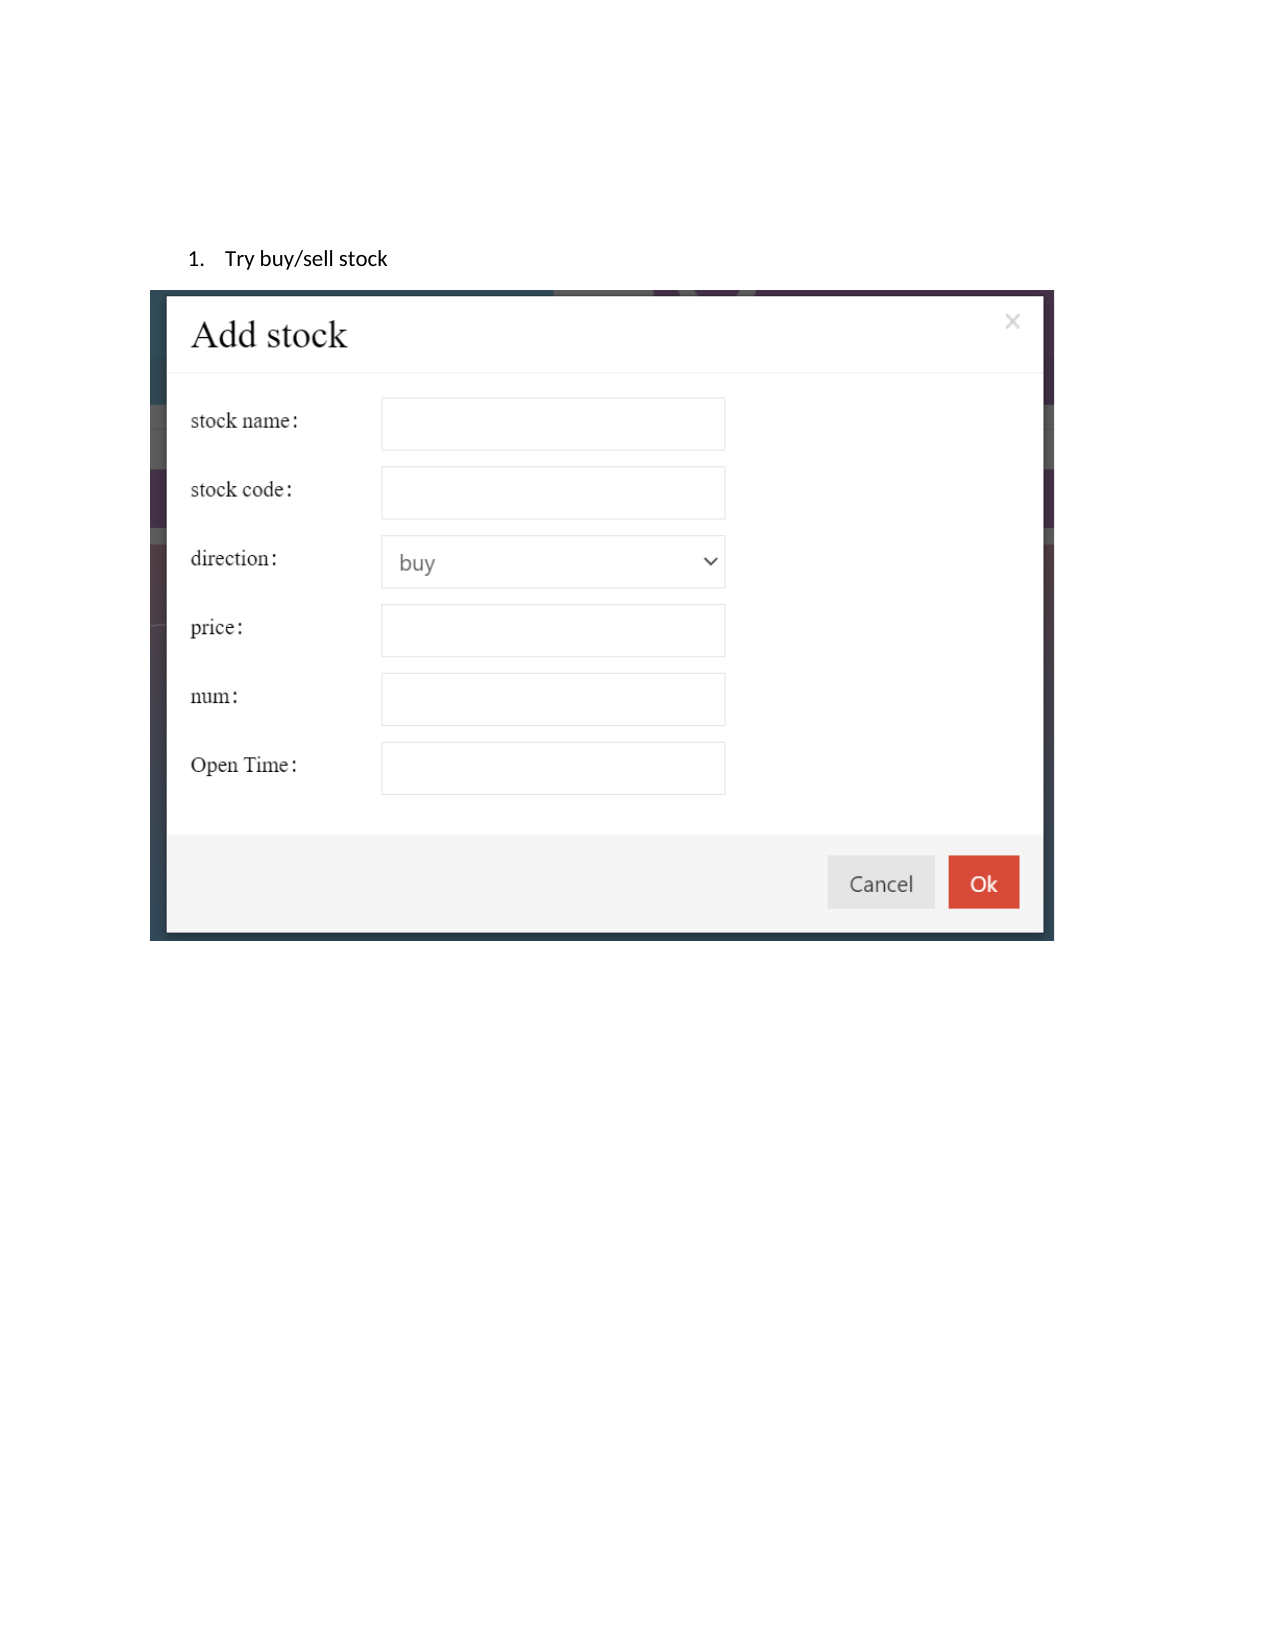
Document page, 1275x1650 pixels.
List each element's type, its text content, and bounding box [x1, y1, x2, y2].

list Try buy/sell stock [187, 244, 1125, 272]
picture [150, 290, 1055, 941]
